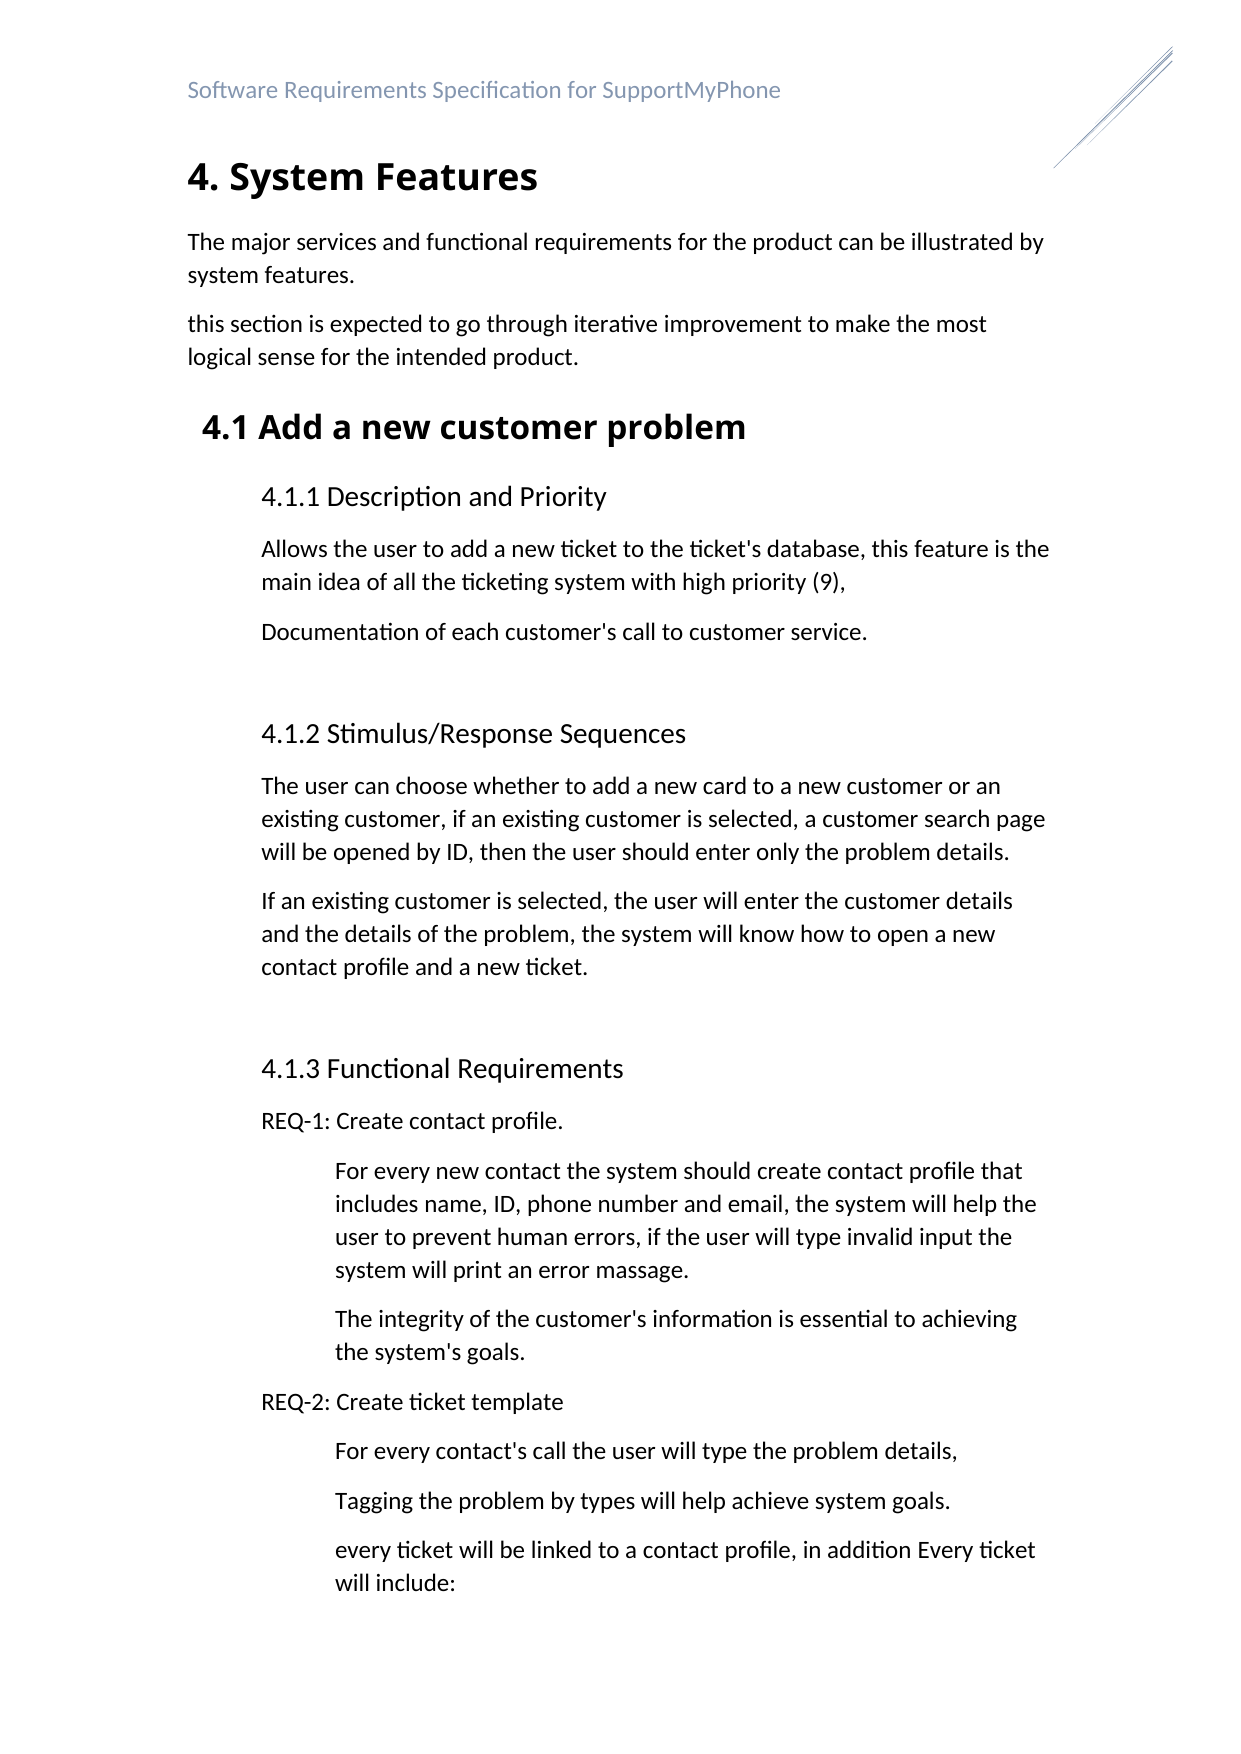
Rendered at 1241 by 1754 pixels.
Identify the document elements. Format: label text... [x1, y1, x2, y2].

text this section is expected to go through iterative improvement to make the most logical sense for the intended product. [187, 308, 1053, 372]
text Allows the user to add a new ticket to the ticket's database, this feature is the main idea of all the ticketing system with high priority (9), [261, 533, 1053, 597]
text If an existing customer is selected, the user will enter the customer details and the details of the problem, the system will know how to open a new contact profile and a new ticket. [261, 885, 1053, 982]
text REQ-1: Create contact profile. [187, 1106, 1053, 1136]
text The user can choose whether to add a new card to a new customer or an existing customer, if an existing customer is selected, a customer search page will be opened by ID, then the user should enter only the problem details. [261, 770, 1053, 866]
text 4.1.1 Description and Priority [187, 478, 1053, 514]
text The major services and functional requirements for the product can be illustrated by system features. [187, 226, 1053, 289]
text Documentation of each customer's call to customer service. [261, 616, 1053, 646]
text 4.1.3 Functional Requirements [187, 1050, 1053, 1086]
text For every contact's call the user will type the problem details, [335, 1436, 1053, 1466]
text For every new contact the system should create contact profile that includes name, ID, phone number and email, the system will help the user to prevent human errors, if the user will type invalid input the system will print an error massage. [335, 1155, 1053, 1284]
text 4.1.2 Stimulus/Response Sequences [261, 715, 1053, 751]
subtitle 4.1 Add a new customer problem [202, 403, 1053, 449]
subtitle 4. System Features [187, 150, 1053, 201]
text REQ-2: Create ticket template [187, 1386, 1053, 1416]
text The integrity of the customer's information is essential to achieving the system's goals. [335, 1303, 1053, 1367]
text Tagging the problem by types will help achieve system goals. [335, 1485, 1053, 1516]
text every ticket will be linked to a contact profile, in addition Every ticket will include: [335, 1535, 1053, 1598]
